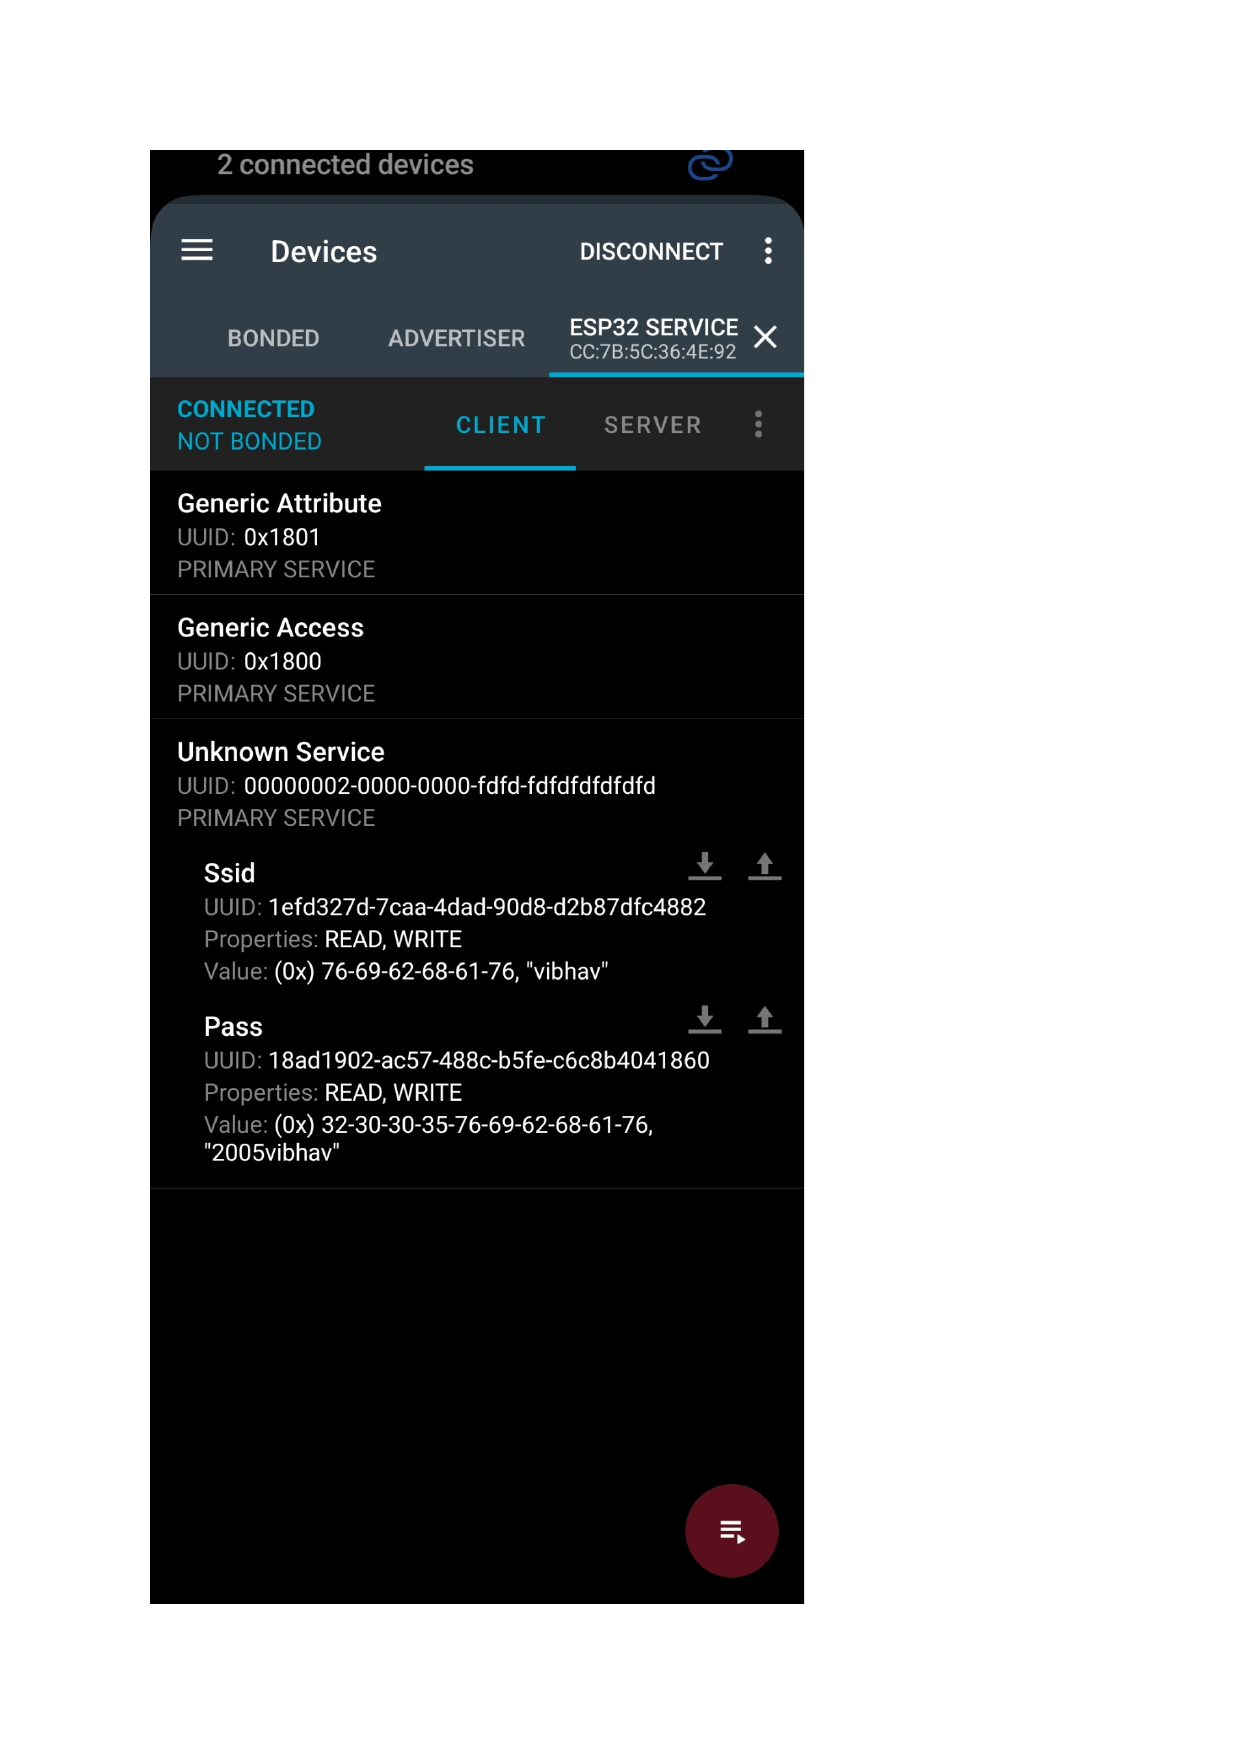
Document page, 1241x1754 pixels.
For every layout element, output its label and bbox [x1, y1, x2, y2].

picture [150, 150, 805, 1604]
